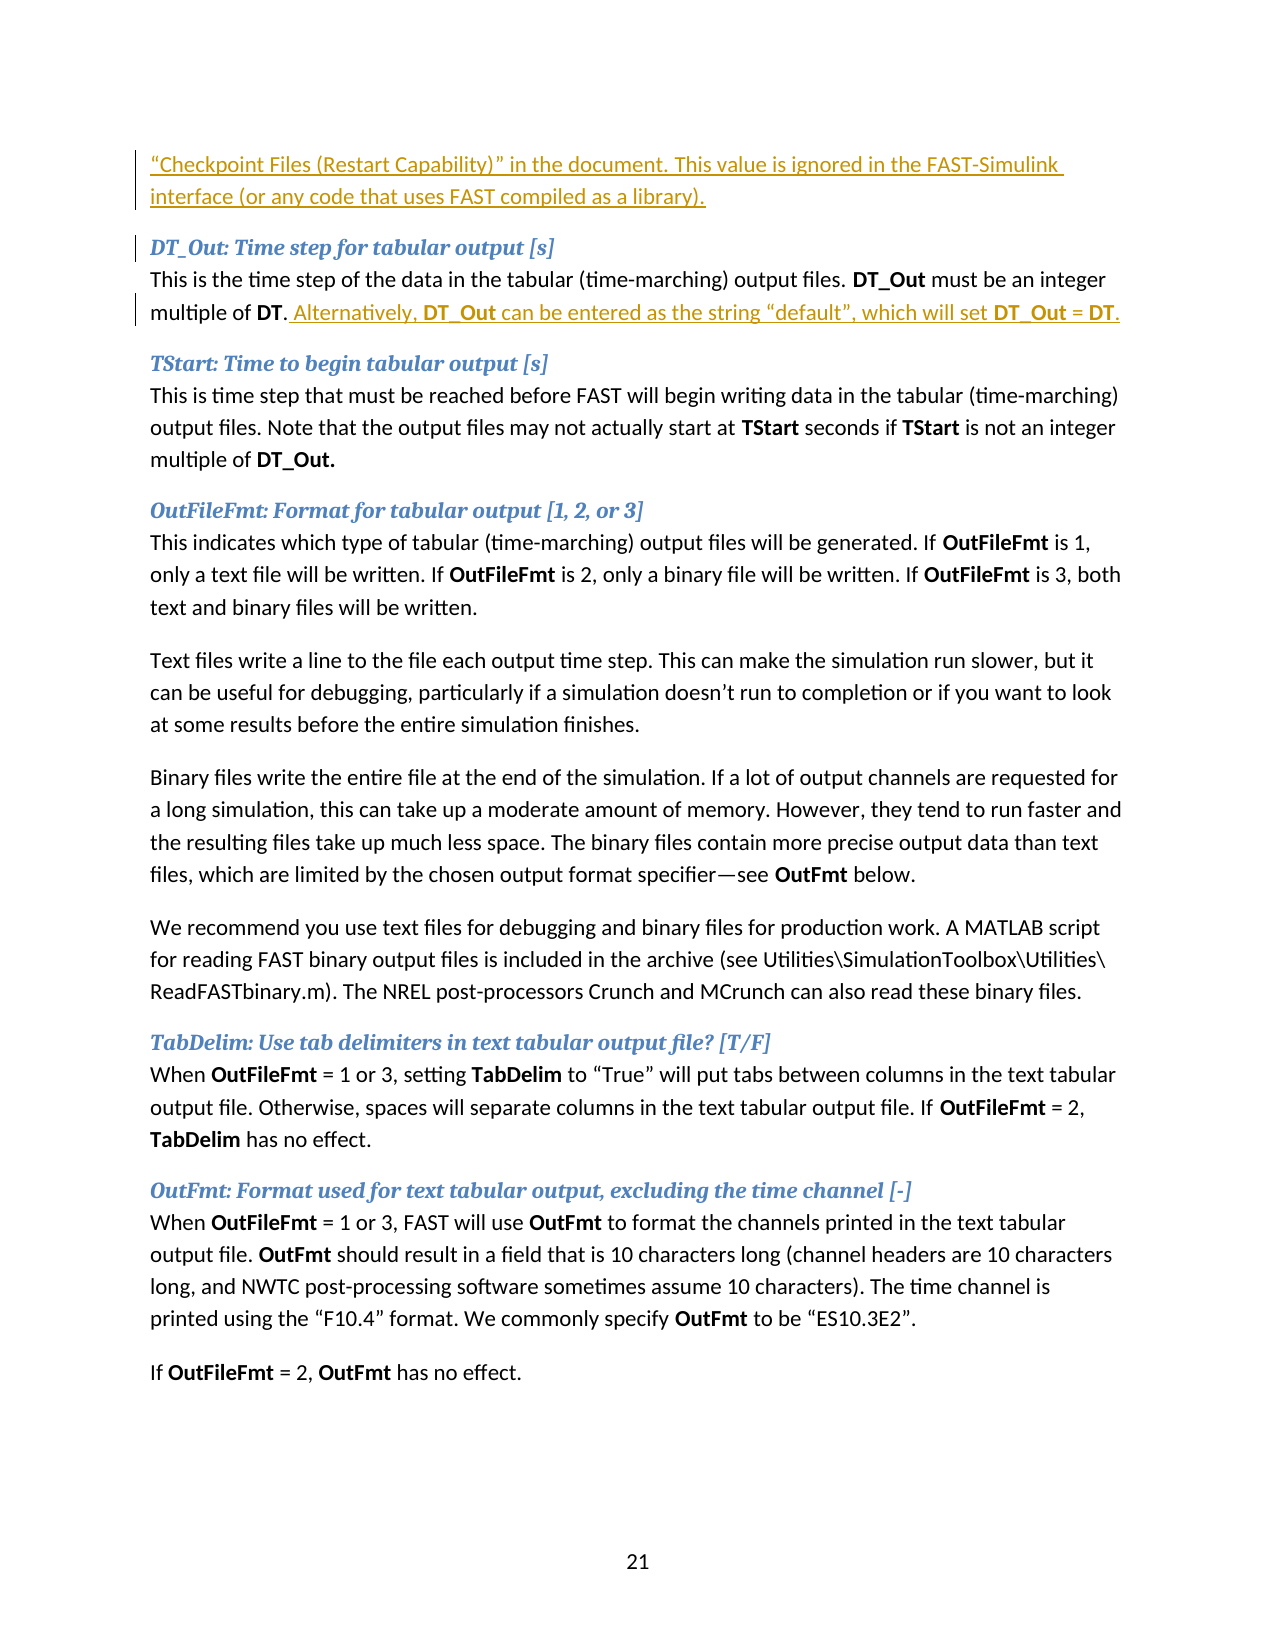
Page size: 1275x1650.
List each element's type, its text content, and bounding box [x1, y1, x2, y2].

text If OutFileFmt = 2, OutFmt has no effect. [150, 1358, 1125, 1386]
text We recommend you use text files for debugging and binary files for production work. A MATLAB script for reading FAST binary output files is included in the archive (see Utilities\SimulationToolbox\Utilities\ReadFASTbinary.m). The NREL post-processors Crunch and MCrunch can also read these binary files. [150, 913, 1125, 1005]
subtitle DT_Out: Time step for tabular output [s] [150, 235, 1125, 262]
subtitle TStart: Time to begin tabular output [s] [150, 351, 1125, 377]
text When OutFileFmt = 1 or 3, FAST will use OutFmt to format the channels printed in the text tabular output file. OutFmt should result in a field that is 10 characters long (channel headers are 10 characters long, and NWTC post-processing software sometimes assume 10 characters). The time channel is printed using the “F10.4” format. We commonly specify OutFmt to be “ES10.3E2”. [150, 1208, 1125, 1333]
subtitle OutFmt: Format used for text tabular output, excluding the time channel [-] [150, 1178, 1125, 1204]
text When OutFileFmt = 1 or 3, setting TabDelim to “True” will put tabs between columns in the text tabular output file. Otherwise, spaces will separate columns in the text tabular output file. If OutFileFmt = 2, TabDelim has no effect. [150, 1060, 1125, 1153]
subtitle TabDelim: Use tab delimiters in text tabular output file? [T/F] [150, 1030, 1125, 1057]
subtitle OutFileFmt: Format for tabular output [1, 2, or 3] [150, 498, 1125, 524]
text This is the time step of the data in the tabular (time-marching) output files. DT_Out must be an integer multiple of DT. [150, 265, 1125, 326]
text Text files write a line to the file each output time step. This can make the simulation run slower, but it can be useful for debugging, particularly if a simulation doesn’t run to completion or if you want to look at some results before the entire simulation finishes. [150, 646, 1125, 738]
text This indicates which type of tabular (time-marching) output files will be generated. If OutFileFmt is 1, only a text file will be written. If OutFileFmt is 2, only a binary file will be written. If OutFileFmt is 3, both text and binary files will be written. [150, 528, 1125, 621]
text Binary files write the entire file at the end of the simulation. If a lot of output channels are requested for a long simulation, this can take up a moderate amount of memory. However, they tend to run faster and the resulting files take up much less space. The binary files contain more precise output data than text files, which are limited by the chosen output format specifier—see OutFmt below. [150, 763, 1125, 888]
